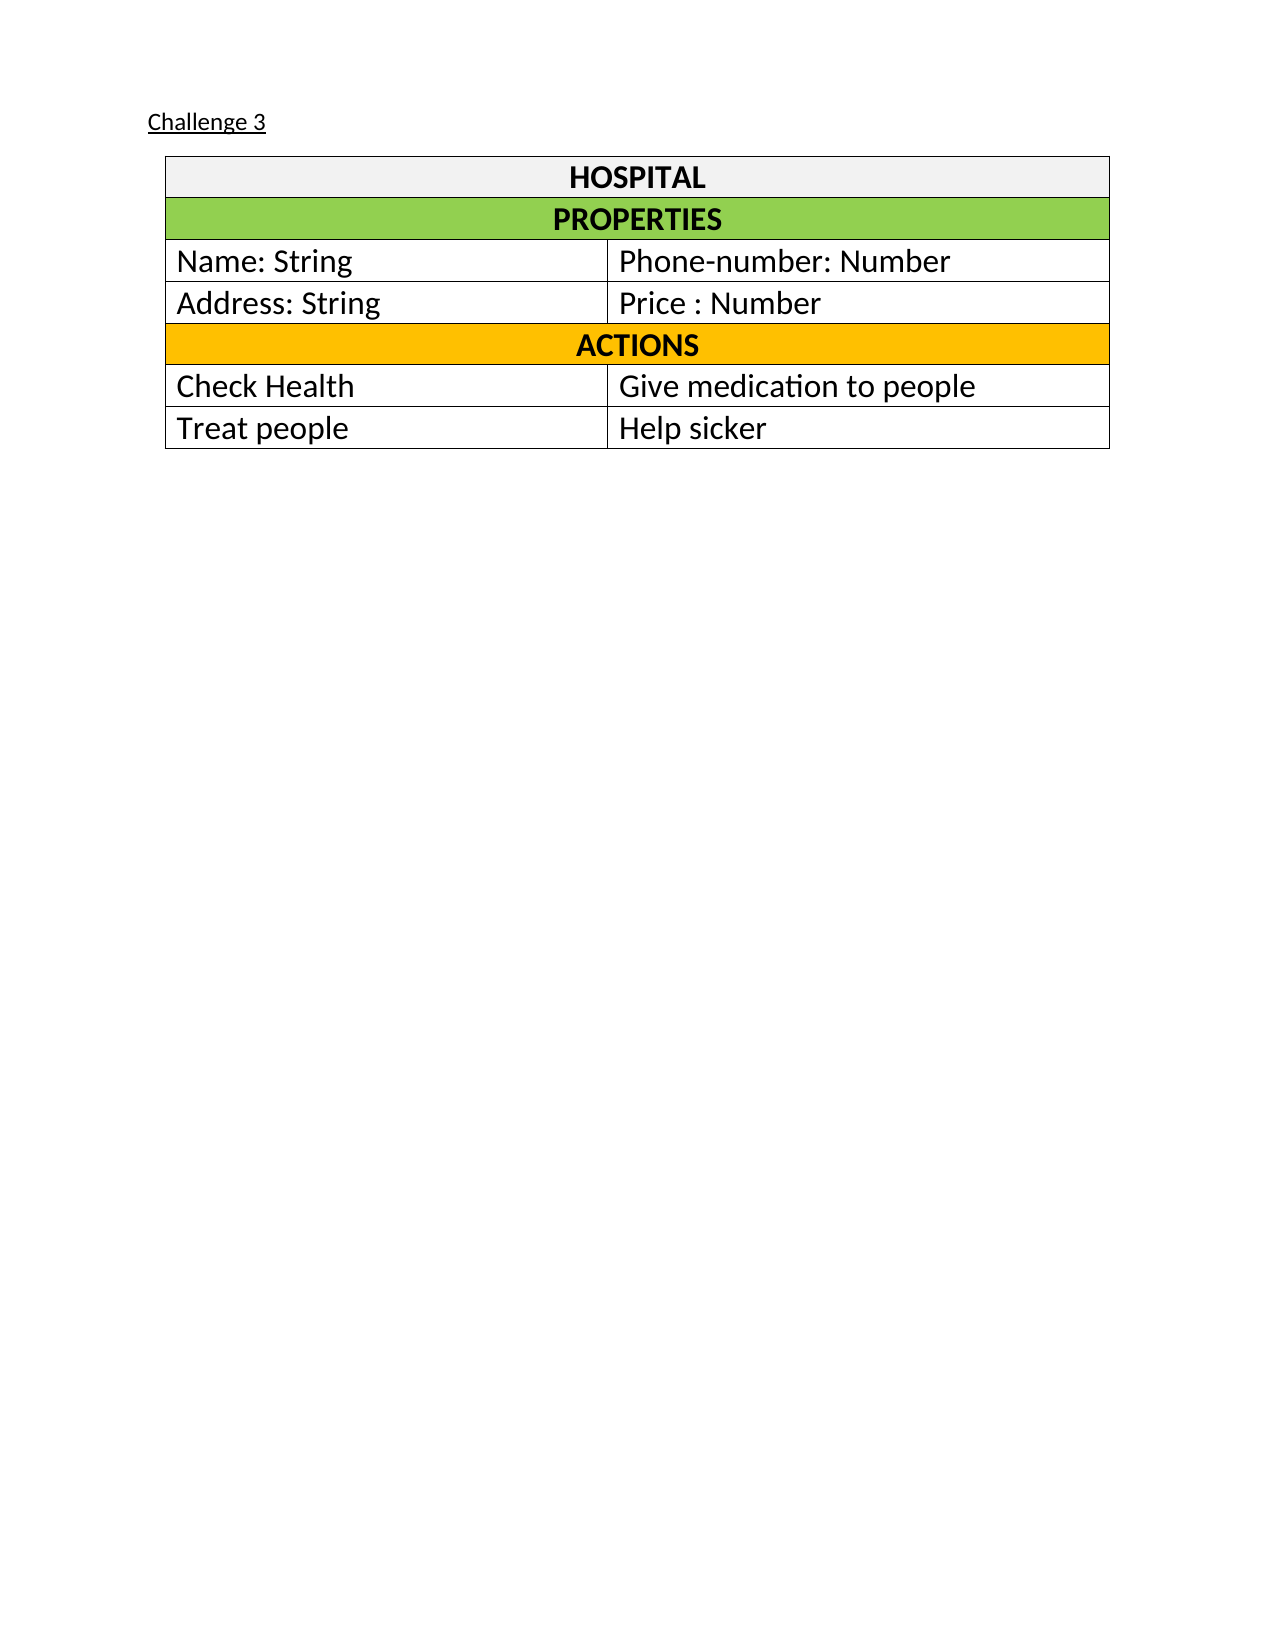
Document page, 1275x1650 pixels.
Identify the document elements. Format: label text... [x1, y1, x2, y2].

table_cell ACTIONS [166, 324, 1109, 364]
table_cell PROPERTIES [166, 198, 1109, 239]
table_cell Give medication to people [608, 365, 1109, 406]
table_header HOSPITAL [166, 157, 1109, 197]
table_cell Treat people [166, 407, 607, 448]
text Challenge 3 [148, 106, 1127, 136]
table_cell Check Health [166, 365, 607, 406]
table_cell Price : Number [608, 282, 1109, 323]
table_cell Address: String [166, 282, 607, 323]
table_cell Name: String [166, 240, 607, 281]
table_cell Help sicker [608, 407, 1109, 448]
table_cell Phone-number: Number [608, 240, 1109, 281]
